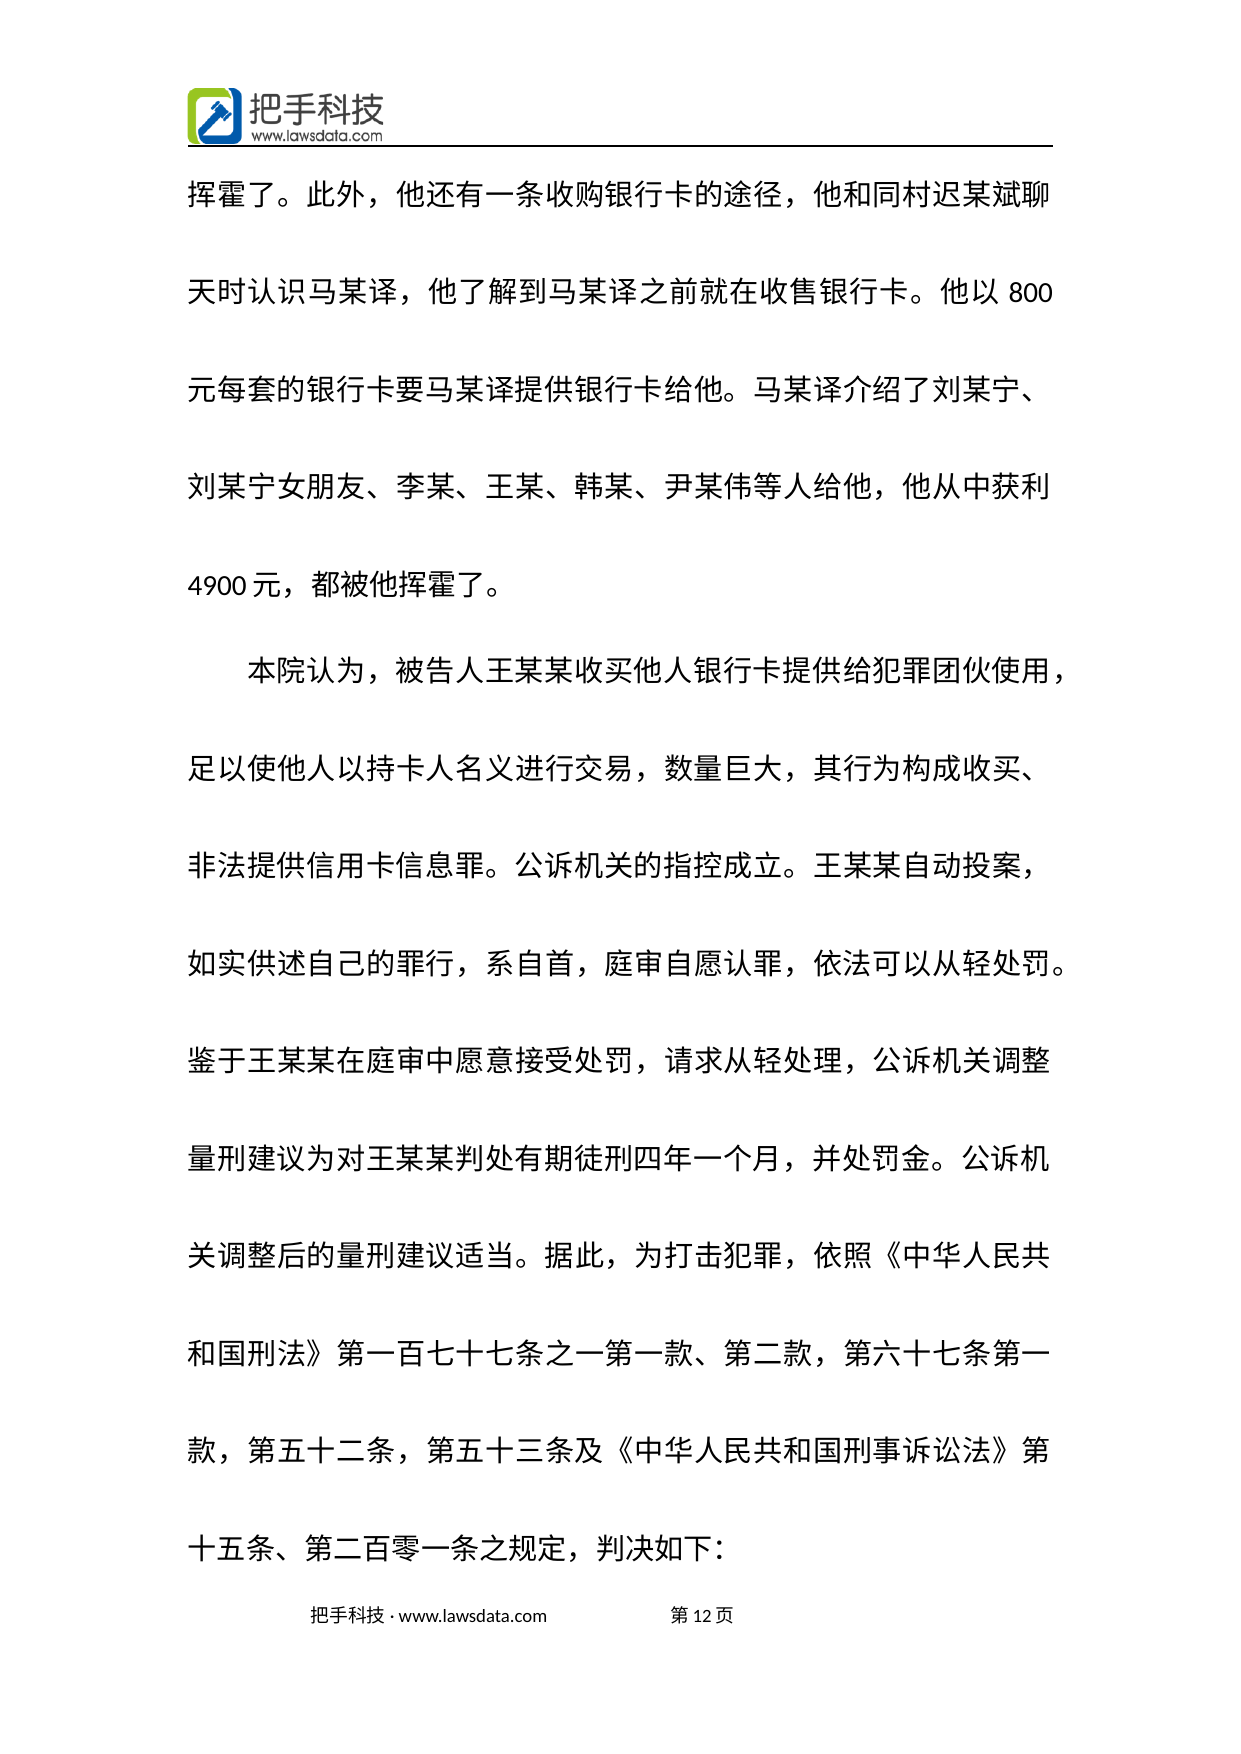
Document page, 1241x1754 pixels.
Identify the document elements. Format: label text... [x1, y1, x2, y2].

picture [187, 88, 384, 144]
text 本院认为，被告人王某某收买他人银行卡提供给犯罪团伙使用，足以使他人以持卡人名义进行交易，数量巨大，其行为构成收买、非法提供信用卡信息罪。公诉机关的指控成立。王某某自动投案，如实供述自己的罪行，系自首，庭审自愿认罪，依法可以从轻处罚。鉴于王某某在庭审中愿意接受处罚，请求从轻处理，公诉机关调整量刑建议为对王某某判处有期徒刑四年一个月，并处罚金。公诉机关调整后的量刑建议适当。据此，为打击犯罪，依照《中华人民共和国刑法》第一百七十七条之一第一款、第二款，第六十七条第一款，第五十二条，第五十三条及《中华人民共和国刑事诉讼法》第十五条、第二百零一条之规定，判决如下： [187, 636, 1053, 1579]
